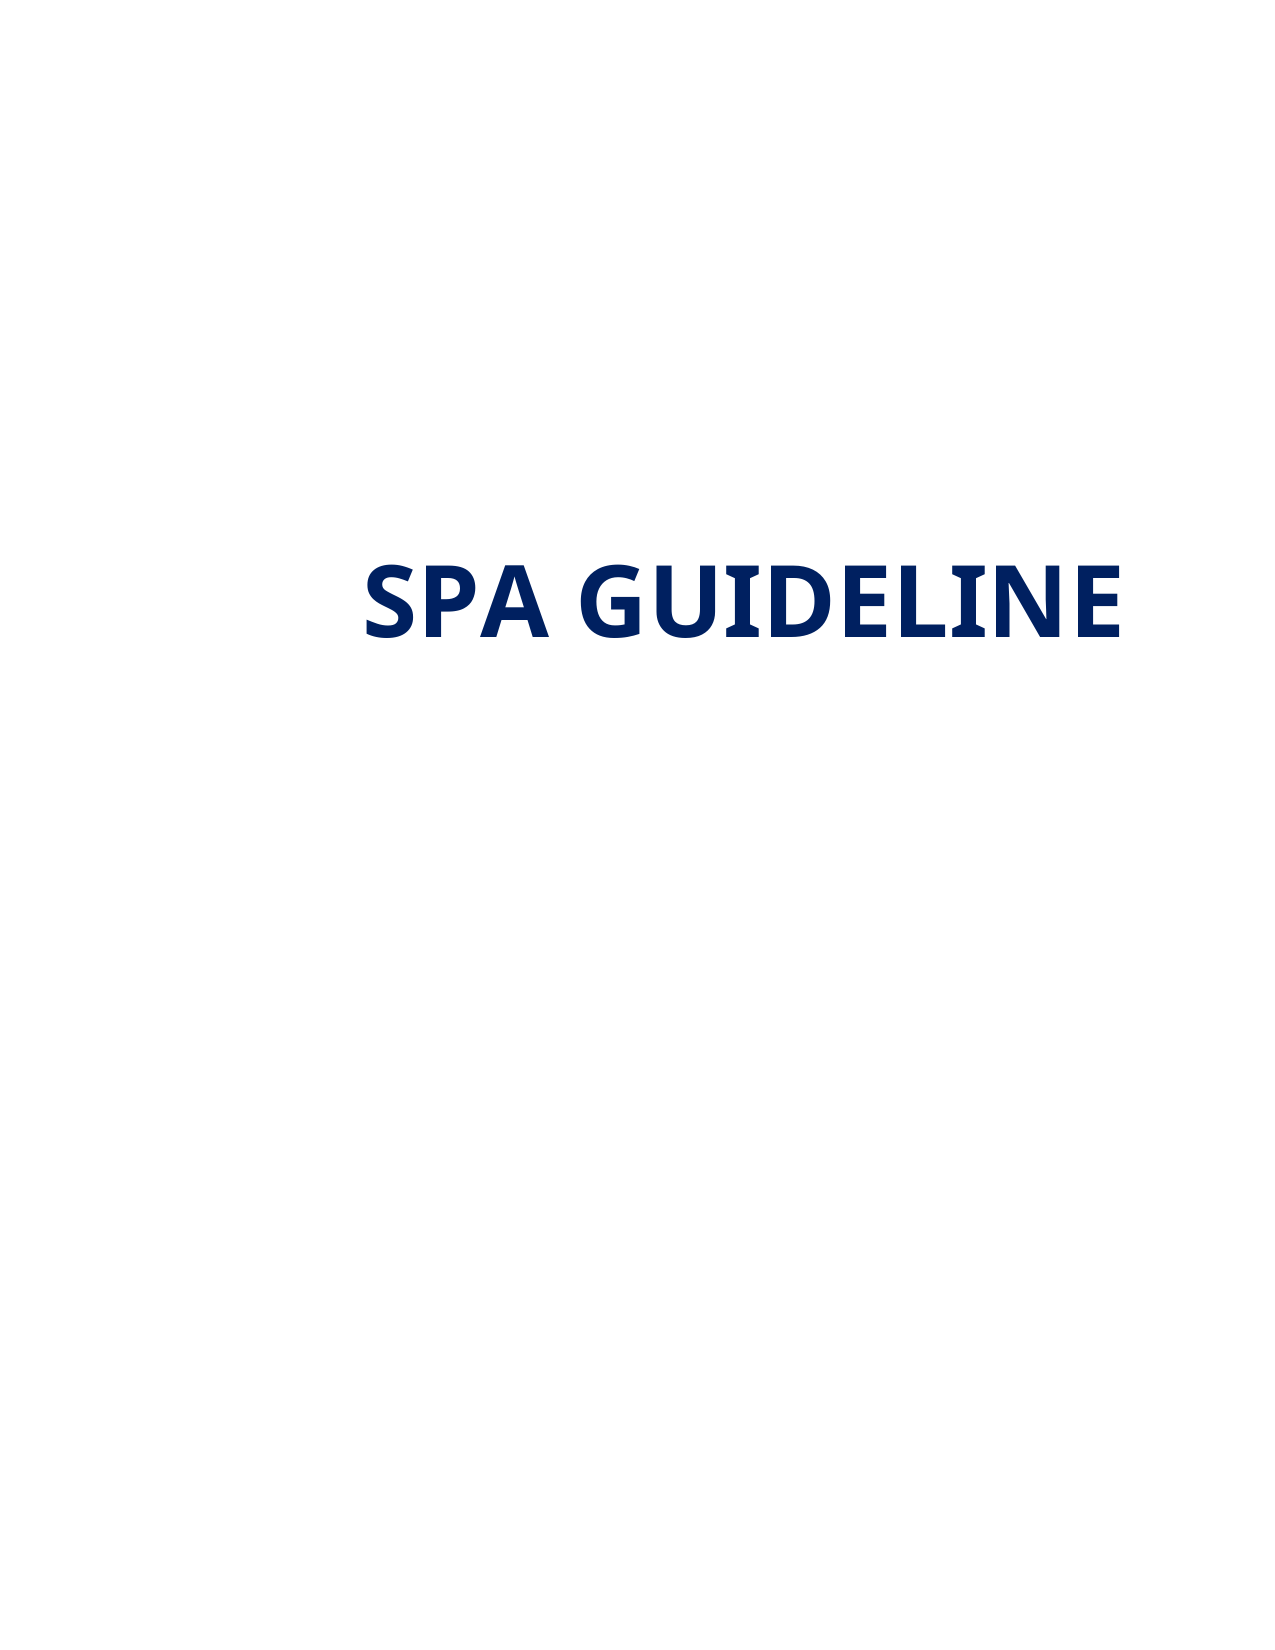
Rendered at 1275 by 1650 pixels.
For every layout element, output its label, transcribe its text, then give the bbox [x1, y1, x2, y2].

text SPA GUIDELINE [150, 531, 1125, 667]
